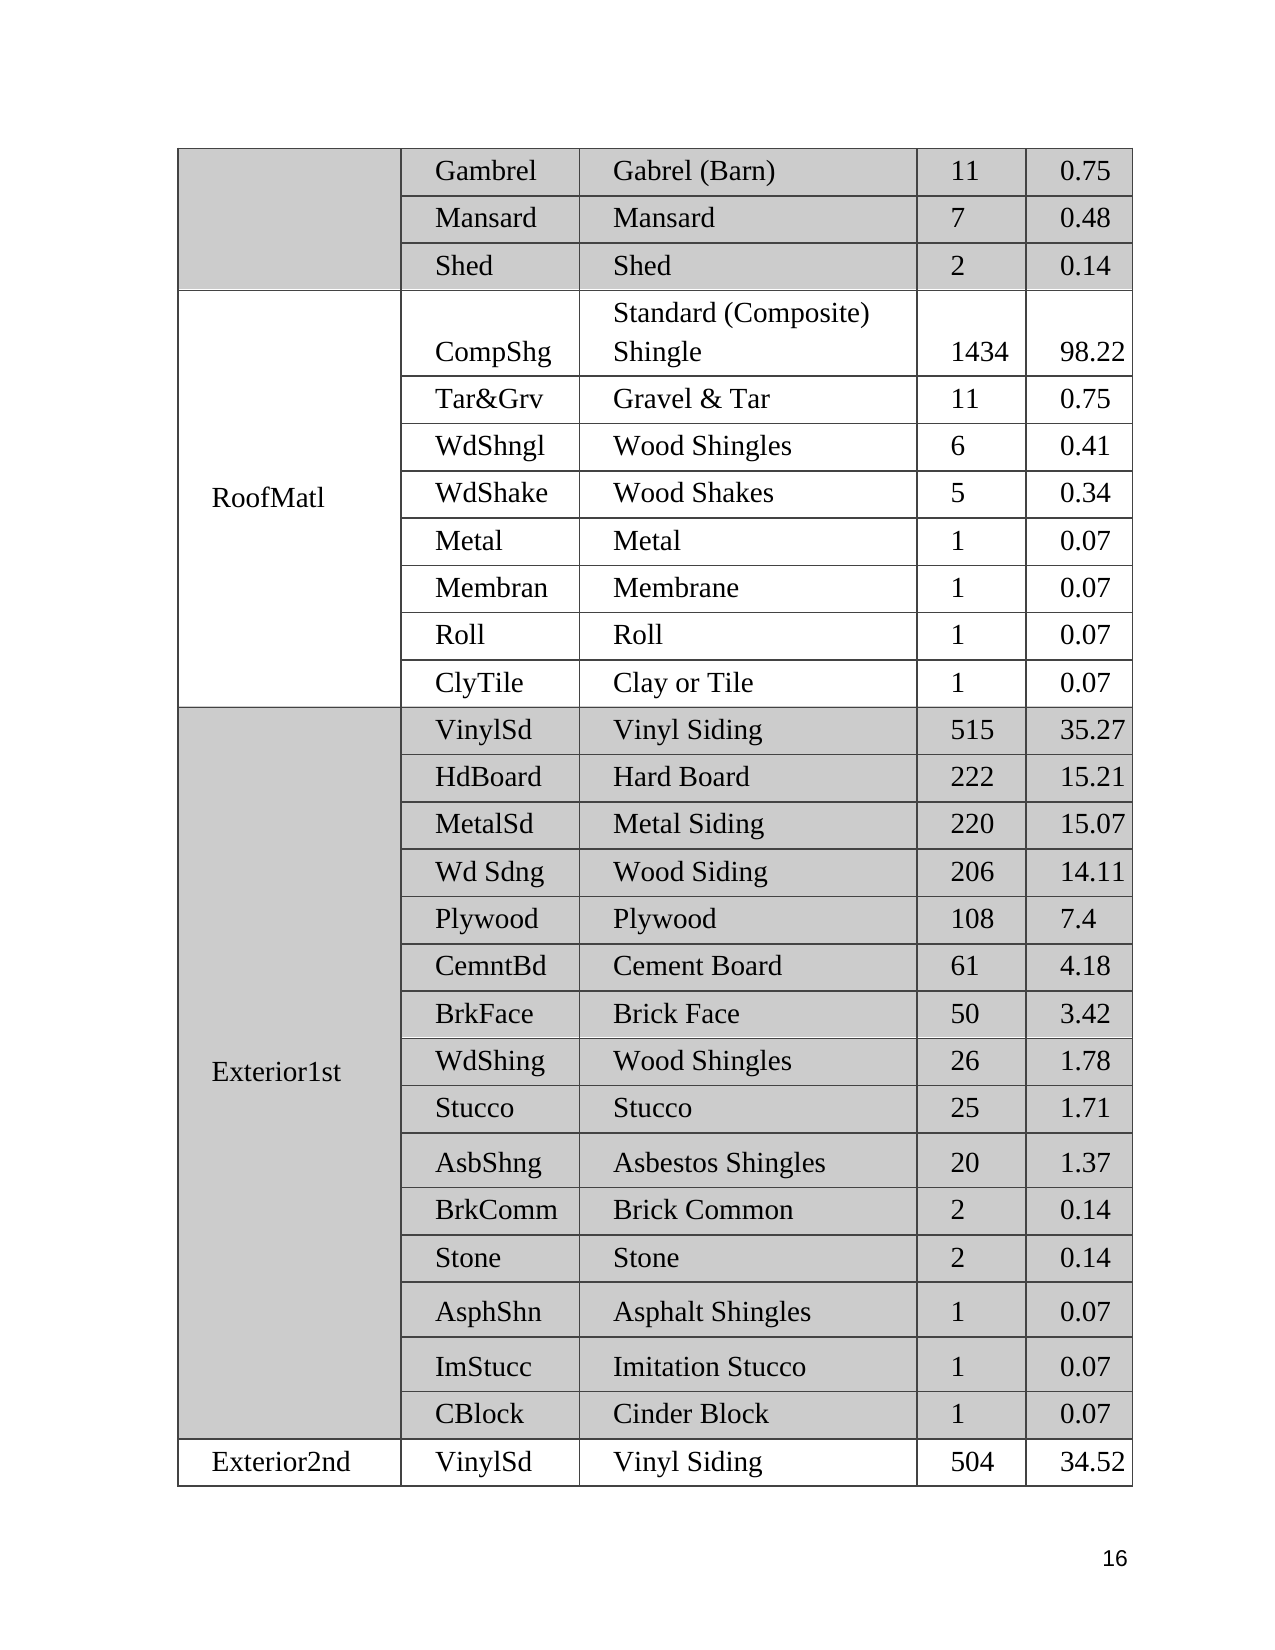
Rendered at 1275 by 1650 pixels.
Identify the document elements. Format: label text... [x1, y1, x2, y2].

table_cell 15.07 [1027, 803, 1132, 848]
table_cell BrkComm [402, 1188, 579, 1234]
table_cell Imitation Stucco [580, 1338, 916, 1391]
table_cell Wood Shakes [580, 472, 916, 517]
table_cell BrkFace [402, 992, 579, 1037]
table_cell 206 [918, 850, 1025, 896]
table_cell Metal Siding [580, 803, 916, 848]
table_cell 1 [918, 613, 1025, 659]
table_cell Roll [402, 613, 579, 659]
table_cell Mansard [402, 197, 579, 242]
table_cell 6 [918, 424, 1025, 470]
table_cell Membrane [580, 566, 916, 612]
table_cell 35.27 [1027, 708, 1132, 754]
table_cell HdBoard [402, 755, 579, 801]
table_cell Plywood [580, 897, 916, 943]
table_cell Shed [402, 244, 579, 289]
table_cell 220 [918, 803, 1025, 848]
table_cell 1 [918, 1392, 1025, 1438]
table_cell 0.07 [1027, 1338, 1132, 1391]
table_cell 4.18 [1027, 945, 1132, 990]
table_cell VinylSd [402, 1440, 579, 1485]
table_cell 3.42 [1027, 992, 1132, 1037]
table_cell 1 [918, 1283, 1025, 1336]
table_cell 0.07 [1027, 661, 1132, 706]
table_cell AsbShng [402, 1134, 579, 1187]
table_cell WdShing [402, 1039, 579, 1085]
table_cell Shed [580, 244, 916, 289]
table_cell Wood Shingles [580, 424, 916, 470]
table_cell Wood Siding [580, 850, 916, 896]
table_cell Cement Board [580, 945, 916, 990]
table_cell ClyTile [402, 661, 579, 706]
table_cell 7 [918, 197, 1025, 242]
table_cell 14.11 [1027, 850, 1132, 896]
table_cell Gambrel [402, 149, 579, 195]
table_cell MetalSd [402, 803, 579, 848]
table_cell Plywood [402, 897, 579, 943]
table_cell RoofMatl [179, 291, 400, 706]
table_cell 0.75 [1027, 149, 1132, 195]
table_cell WdShake [402, 472, 579, 517]
table_cell Tar&Grv [402, 377, 579, 423]
table_cell 515 [918, 708, 1025, 754]
table_cell Exterior1st [179, 708, 400, 1438]
table_cell 15.21 [1027, 755, 1132, 801]
table_cell 26 [918, 1039, 1025, 1085]
table_cell 20 [918, 1134, 1025, 1187]
table_cell 222 [918, 755, 1025, 801]
table_cell 1.71 [1027, 1086, 1132, 1132]
table_cell 0.07 [1027, 566, 1132, 612]
table_cell 1 [918, 661, 1025, 706]
table_cell 0.07 [1027, 519, 1132, 564]
table_cell 0.14 [1027, 244, 1132, 289]
table_cell VinylSd [402, 708, 579, 754]
table_cell 0.48 [1027, 197, 1132, 242]
table_cell 50 [918, 992, 1025, 1037]
table_cell CemntBd [402, 945, 579, 990]
table_cell 98.22 [1027, 291, 1132, 375]
table_cell 25 [918, 1086, 1025, 1132]
table_cell Metal [402, 519, 579, 564]
table_cell 1434 [918, 291, 1025, 375]
table_cell 0.14 [1027, 1188, 1132, 1234]
table_cell AsphShn [402, 1283, 579, 1336]
table_cell Stone [402, 1236, 579, 1281]
table_cell Metal [580, 519, 916, 564]
table_cell Stone [580, 1236, 916, 1281]
table_cell 61 [918, 945, 1025, 990]
table_cell Brick Face [580, 992, 916, 1037]
table_cell 7.4 [1027, 897, 1132, 943]
table_cell Stucco [402, 1086, 579, 1132]
table_cell Wood Shingles [580, 1039, 916, 1085]
table_cell Wd Sdng [402, 850, 579, 896]
table_cell 0.34 [1027, 472, 1132, 517]
table_cell 504 [918, 1440, 1025, 1485]
table_cell 0.07 [1027, 1392, 1132, 1438]
table_cell Asbestos Shingles [580, 1134, 916, 1187]
table_cell Gabrel (Barn) [580, 149, 916, 195]
table_cell 0.14 [1027, 1236, 1132, 1281]
table_cell 1.78 [1027, 1039, 1132, 1085]
table_cell 1 [918, 566, 1025, 612]
table_cell 11 [918, 377, 1025, 423]
table_cell Stucco [580, 1086, 916, 1132]
table_cell Vinyl Siding [580, 1440, 916, 1485]
table_cell 108 [918, 897, 1025, 943]
table_cell 2 [918, 1236, 1025, 1281]
table_cell 0.07 [1027, 613, 1132, 659]
table_cell WdShngl [402, 424, 579, 470]
table_cell 2 [918, 1188, 1025, 1234]
table_cell ImStucc [402, 1338, 579, 1391]
table_cell Mansard [580, 197, 916, 242]
table_cell 1.37 [1027, 1134, 1132, 1187]
table_cell 0.41 [1027, 424, 1132, 470]
table_cell 0.75 [1027, 377, 1132, 423]
table_cell 34.52 [1027, 1440, 1132, 1485]
table_cell Hard Board [580, 755, 916, 801]
table_cell CBlock [402, 1392, 579, 1438]
table_cell Asphalt Shingles [580, 1283, 916, 1336]
table_cell Membran [402, 566, 579, 612]
table_cell Vinyl Siding [580, 708, 916, 754]
table_cell CompShg [402, 291, 579, 375]
table_cell 11 [918, 149, 1025, 195]
table_cell 1 [918, 1338, 1025, 1391]
table_cell Cinder Block [580, 1392, 916, 1438]
table_cell 1 [918, 519, 1025, 564]
table_cell 5 [918, 472, 1025, 517]
table_cell 0.07 [1027, 1283, 1132, 1336]
table_cell Roll [580, 613, 916, 659]
table_cell Brick Common [580, 1188, 916, 1234]
table_cell 2 [918, 244, 1025, 289]
table_cell Gravel & Tar [580, 377, 916, 423]
table_cell Clay or Tile [580, 661, 916, 706]
table_cell Exterior2nd [179, 1440, 400, 1485]
table_cell Standard (Composite) Shingle [580, 291, 916, 375]
